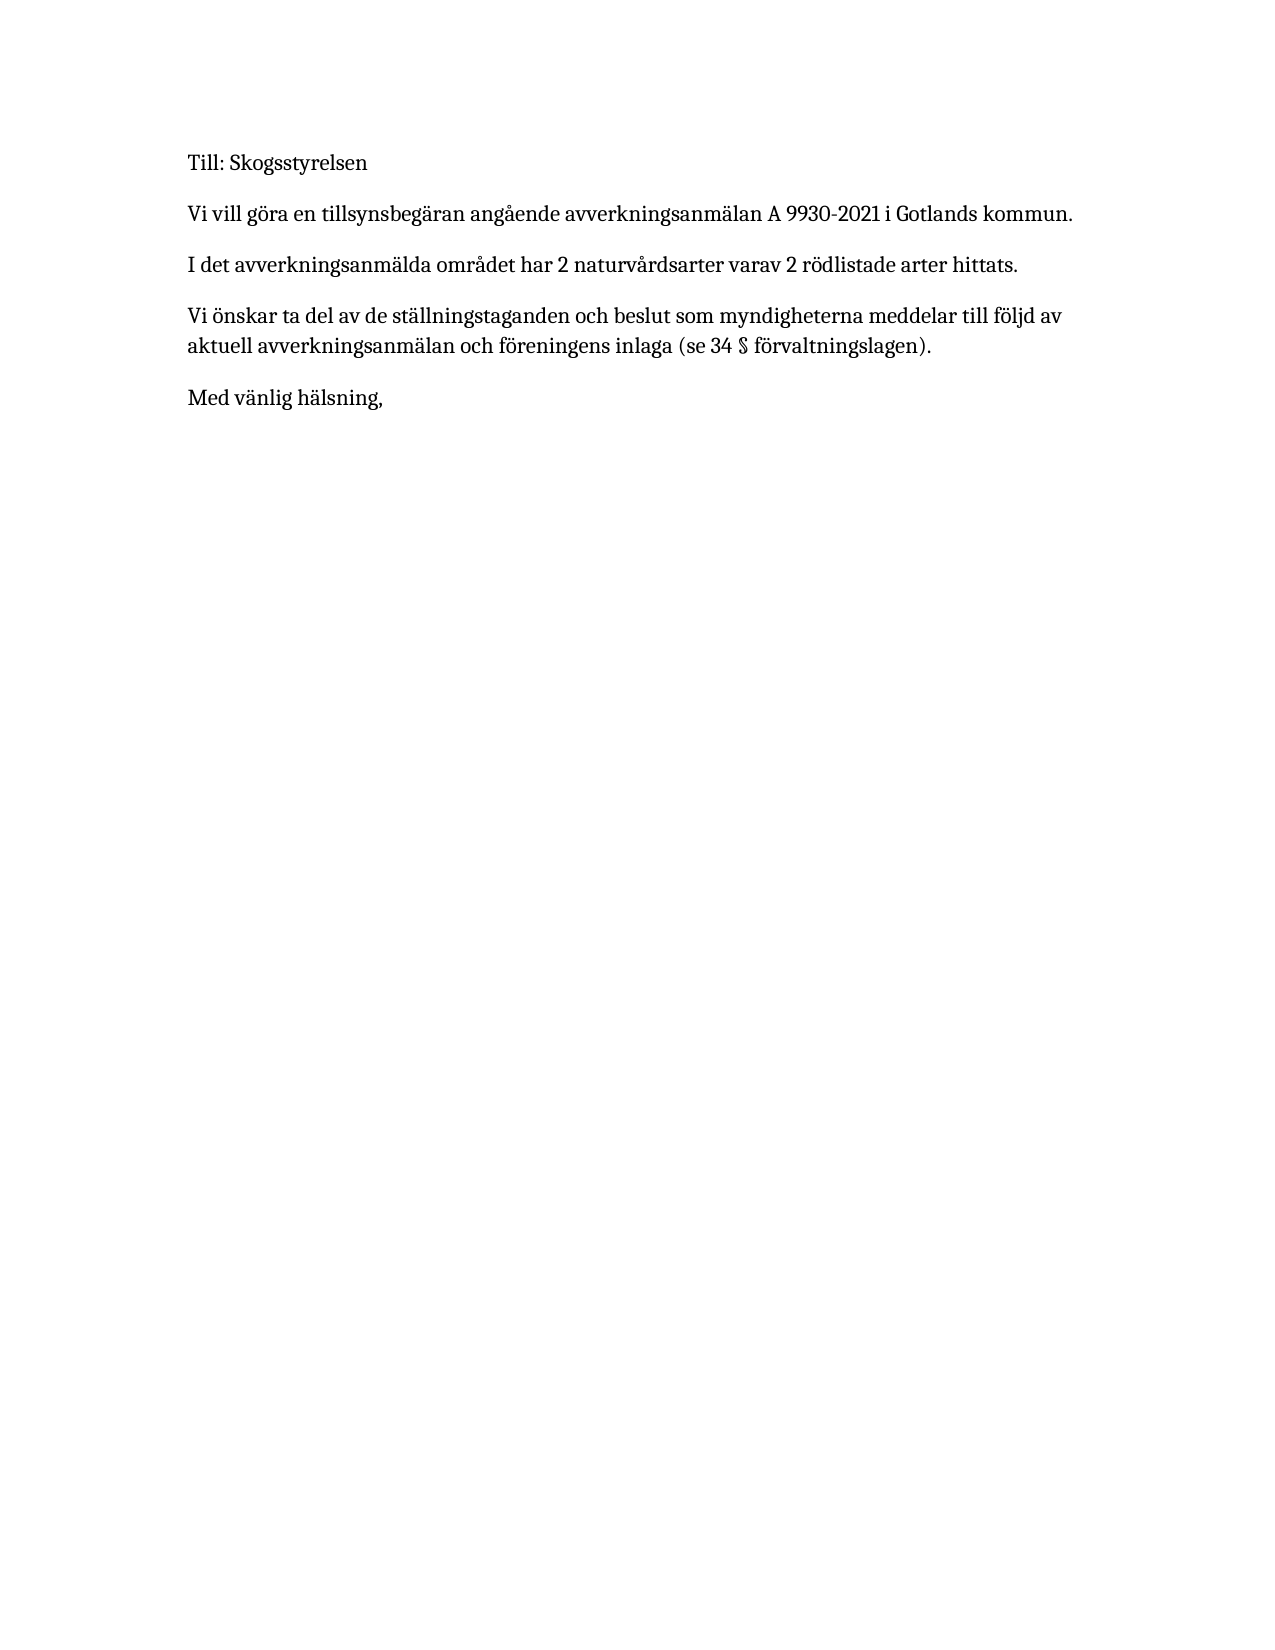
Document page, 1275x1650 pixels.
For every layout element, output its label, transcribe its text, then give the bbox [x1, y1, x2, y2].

text Vi önskar ta del av de ställningstaganden och beslut som myndigheterna meddelar till följd av aktuell avverkningsanmälan och föreningens inlaga (se 34 § förvaltningslagen). [187, 303, 1087, 360]
text Vi vill göra en tillsynsbegäran angående avverkningsanmälan A 9930-2021 i Gotlands kommun. [187, 201, 1087, 227]
text I det avverkningsanmälda området har 2 naturvårdsarter varav 2 rödlistade arter hittats. [187, 252, 1087, 278]
text Med vänlig hälsning, [187, 384, 1087, 441]
text Till: Skogsstyrelsen [187, 150, 1087, 176]
